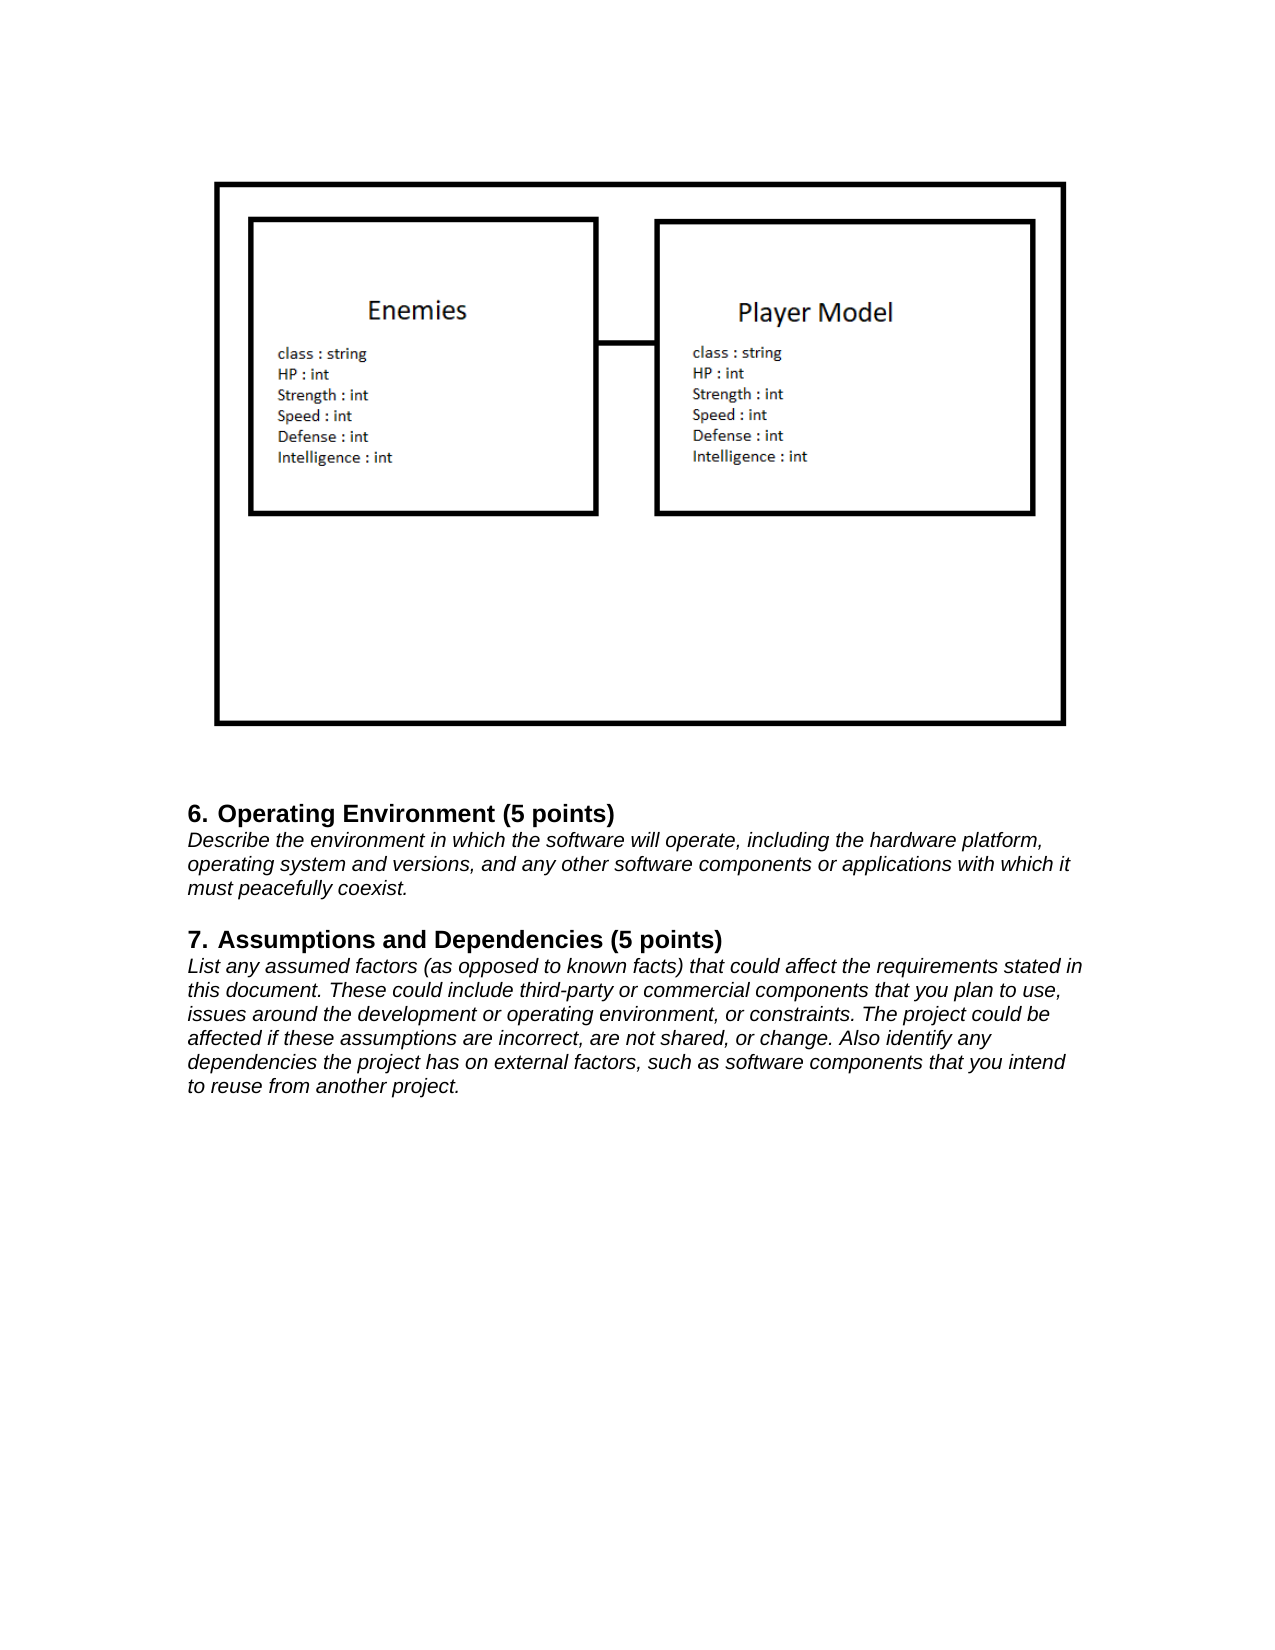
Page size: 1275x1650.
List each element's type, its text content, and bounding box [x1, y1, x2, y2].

text Describe the environment in which the software will operate, including the hardware platform, operating system and versions, and any other software components or applications with which it must peacefully coexist. [187, 828, 1087, 900]
subtitle Operating Environment (5 points) [187, 799, 1087, 828]
text List any assumed factors (as opposed to known facts) that could affect the requirements stated in this document. These could include third-party or commercial components that you plan to use, issues around the development or operating environment, or constraints. The project could be affected if these assumptions are incorrect, are not shared, or change. Also identify any dependencies the project has on external factors, such as software components that you intend to reuse from another project. [187, 954, 1087, 1097]
subtitle Assumptions and Dependencies (5 points) [187, 925, 1087, 954]
picture [187, 150, 1088, 748]
